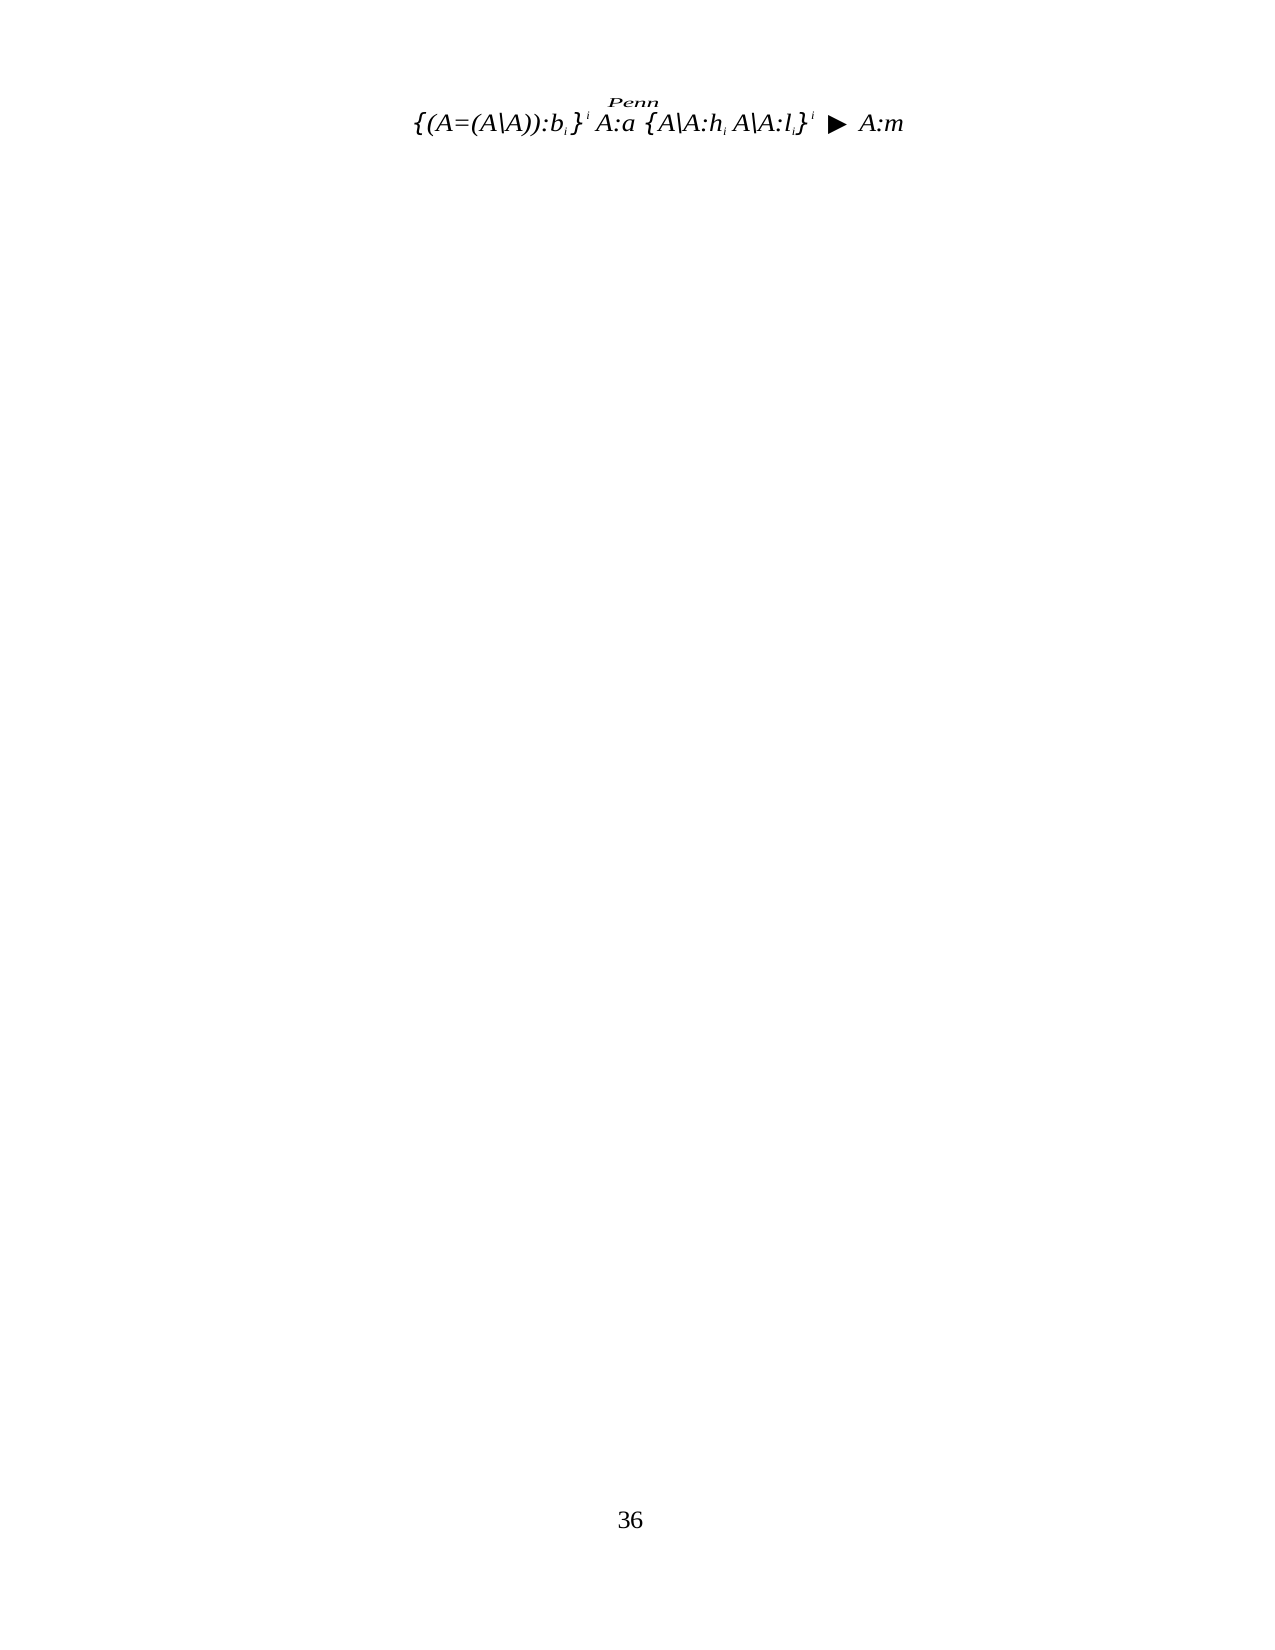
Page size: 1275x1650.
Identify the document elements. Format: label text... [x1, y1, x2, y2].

text {(A=(A\A)):bi }i A:a {A\A:hi A\A:li}i ▶ A:m [411, 108, 1096, 138]
